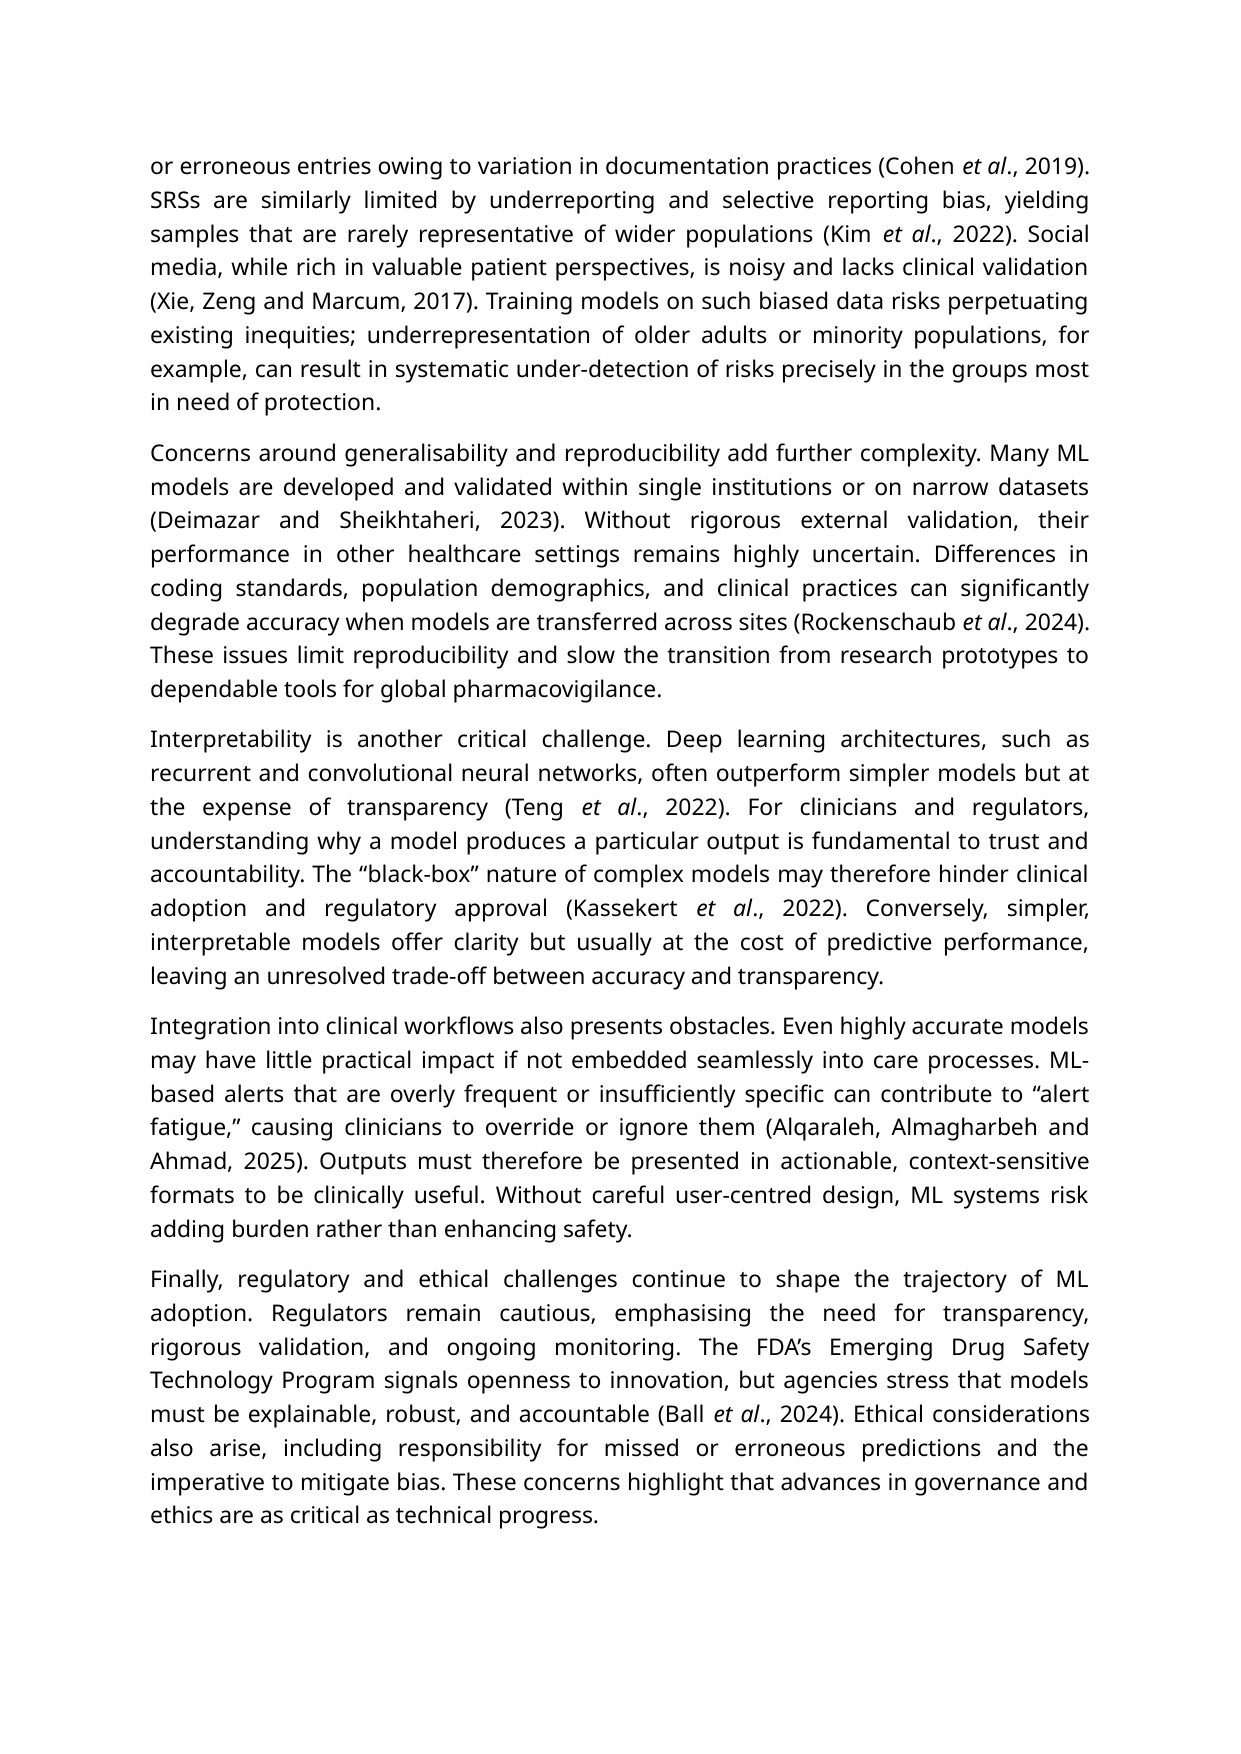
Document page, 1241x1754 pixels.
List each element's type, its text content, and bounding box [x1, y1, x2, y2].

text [150, 150, 1090, 417]
text Integration into clinical workflows also presents obstacles. Even highly accurate models may have little practical impact if not embedded seamlessly into care processes. ML-based alerts that are overly frequent or insufficiently specific can contribute to “alert fatigue,” causing clinicians to override or ignore them (Alqaraleh, Almagharbeh and Ahmad, 2025). Outputs must therefore be presented in actionable, context-sensitive formats to be clinically useful. Without careful user-centred design, ML systems risk adding burden rather than enhancing safety. [150, 1010, 1090, 1244]
text Concerns around generalisability and reproducibility add further complexity. Many ML models are developed and validated within single institutions or on narrow datasets (Deimazar and Sheikhtaheri, 2023). Without rigorous external validation, their performance in other healthcare settings remains highly uncertain. Differences in coding standards, population demographics, and clinical practices can significantly degrade accuracy when models are transferred across sites (Rockenschaub et al., 2024). These issues limit reproducibility and slow the transition from research prototypes to dependable tools for global pharmacovigilance. [150, 437, 1090, 704]
text Finally, regulatory and ethical challenges continue to shape the trajectory of ML adoption. Regulators remain cautious, emphasising the need for transparency, rigorous validation, and ongoing monitoring. The FDA’s Emerging Drug Safety Technology Program signals openness to innovation, but agencies stress that models must be explainable, robust, and accountable (Ball et al., 2024). Ethical considerations also arise, including responsibility for missed or erroneous predictions and the imperative to mitigate bias. These concerns highlight that advances in governance and ethics are as critical as technical progress. [150, 1263, 1090, 1530]
text Interpretability is another critical challenge. Deep learning architectures, such as recurrent and convolutional neural networks, often outperform simpler models but at the expense of transparency (Teng et al., 2022). For clinicians and regulators, understanding why a model produces a particular output is fundamental to trust and accountability. The “black-box” nature of complex models may therefore hinder clinical adoption and regulatory approval (Kassekert et al., 2022). Conversely, simpler, interpretable models offer clarity but usually at the cost of predictive performance, leaving an unresolved trade-off between accuracy and transparency. [150, 723, 1090, 991]
